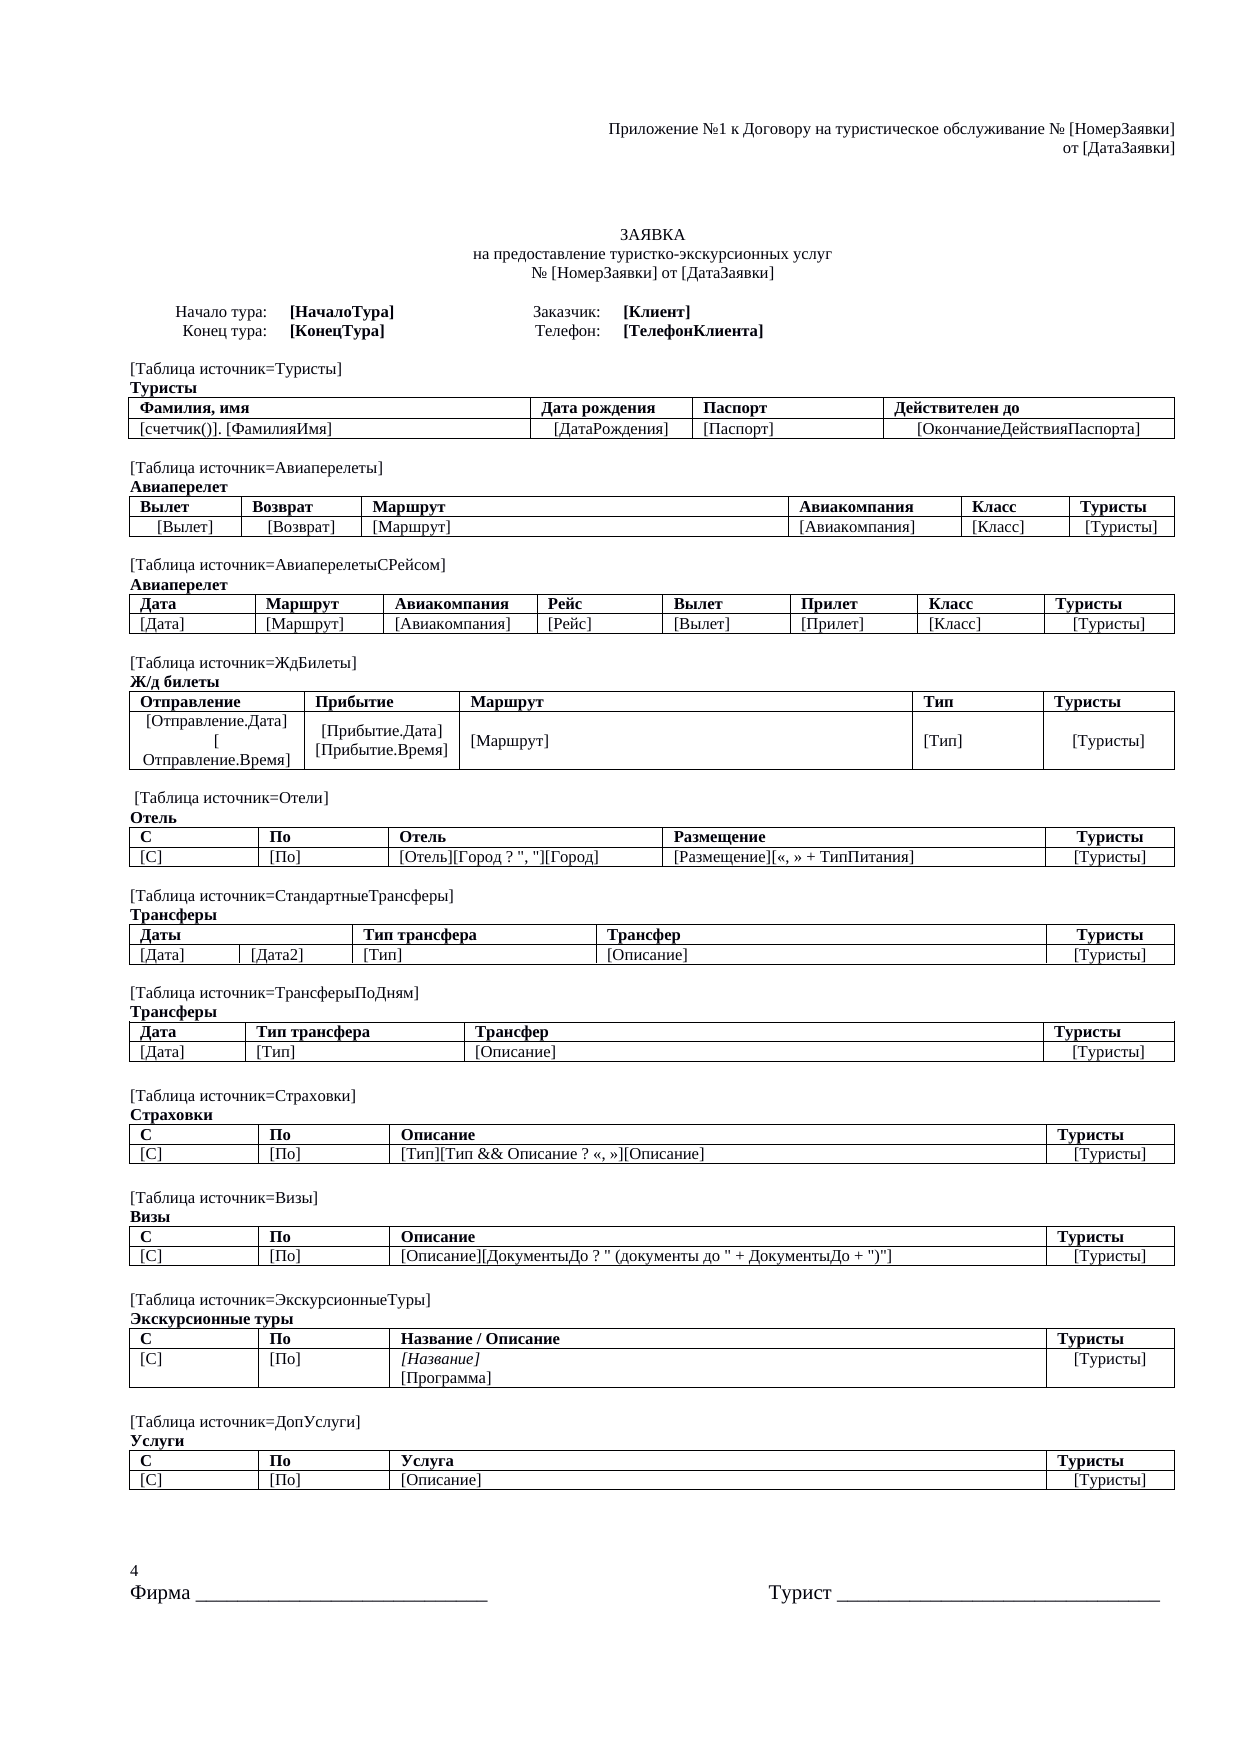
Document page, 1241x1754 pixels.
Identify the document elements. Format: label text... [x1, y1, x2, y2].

table_header С [130, 1329, 258, 1348]
table_header Маршрут [362, 497, 788, 516]
table_header Туристы [1047, 1125, 1174, 1143]
text Приложение №1 к Договору на туристическое обслуживание № [НомерЗаявки] [130, 118, 1175, 138]
table_header По [259, 828, 388, 846]
table_cell [Класс] [962, 517, 1069, 536]
table_cell [Туристы] [1044, 712, 1174, 769]
table_cell [Туристы] [1045, 614, 1174, 633]
table_header Вылет [130, 497, 241, 516]
text Трансферы [130, 1002, 1175, 1021]
text [Таблица источник=ЖдБилеты] [130, 653, 1175, 672]
table_cell [Туристы] [1047, 1471, 1174, 1489]
table_cell [Описание] [390, 1471, 1046, 1489]
text Экскурсионные туры [130, 1309, 1175, 1328]
table_cell [Вылет] [663, 614, 790, 633]
table_header Туристы [1044, 692, 1174, 711]
table_header Даты [130, 925, 352, 944]
table_header По [259, 1329, 389, 1348]
table_header По [259, 1227, 389, 1246]
table_cell [Возврат] [242, 517, 361, 536]
text № [НомерЗаявки] от [ДатаЗаявки] [130, 263, 1175, 282]
table_cell [Вылет] [130, 517, 241, 536]
table_header Авиакомпания [384, 595, 537, 613]
table_header Начало тура: [129, 301, 278, 321]
table_cell [Дата] [130, 614, 255, 633]
text Ж/д билеты [130, 672, 1175, 691]
table_header Трансфер [465, 1023, 1043, 1041]
table_header Дата [130, 595, 255, 613]
table_header С [130, 1451, 258, 1469]
table_header Туристы [1046, 828, 1174, 846]
table_header Паспорт [693, 398, 883, 417]
table_cell [Маршрут] [256, 614, 383, 633]
table_cell [Тип][Тип && Описание ? «, »][Описание] [390, 1145, 1046, 1163]
table_header По [259, 1125, 389, 1143]
table_header С [130, 1227, 258, 1246]
table_cell [Паспорт] [693, 419, 883, 438]
table_header Трансфер [597, 925, 1046, 944]
text [Таблица источник=Отели] [130, 788, 1175, 807]
table_cell [ОкончаниеДействияПаспорта] [884, 419, 1174, 438]
table_cell [По] [259, 1471, 389, 1489]
table_cell [Класс] [918, 614, 1044, 633]
table_header Тип [913, 692, 1043, 711]
table_header Фамилия, имя [129, 398, 530, 417]
table_cell [Название] [Программа] [390, 1349, 1046, 1387]
table_cell [Авиакомпания] [789, 517, 961, 536]
text [Таблица источник=АвиаперелетыСРейсом] [130, 555, 1175, 574]
table_header Туристы [1044, 1023, 1174, 1041]
table_cell [Размещение][«, » + ТипПитания] [663, 848, 1045, 866]
table_header Туристы [1045, 595, 1174, 613]
table_cell [Тип] [353, 945, 596, 963]
table_header Заказчик: [440, 301, 612, 321]
table_header Описание [390, 1227, 1046, 1246]
table_header Маршрут [460, 692, 912, 711]
text от [ДатаЗаявки] [130, 138, 1175, 157]
text Авиаперелет [130, 574, 1175, 593]
table_cell [Дата] [130, 945, 239, 963]
table_cell Телефон: [440, 321, 612, 340]
table_header Туристы [1070, 497, 1174, 516]
table_cell [Туристы] [1044, 1042, 1174, 1061]
table_header Туристы [1047, 925, 1174, 944]
table_cell [Авиакомпания] [384, 614, 537, 633]
table_header Размещение [663, 828, 1045, 846]
table_cell Конец тура: [129, 321, 278, 340]
table_header Прилет [791, 595, 917, 613]
text [Таблица источник=Авиаперелеты] [130, 458, 1175, 477]
text Страховки [130, 1104, 1175, 1124]
text [Таблица источник=ТрансферыПоДням] [130, 983, 1175, 1002]
table_cell [Тип] [246, 1042, 464, 1061]
table_cell [Туристы] [1047, 1349, 1174, 1387]
table_cell [Описание][ДокументыДо ? " (документы до " + ДокументыДо + ")"] [390, 1247, 1046, 1265]
table_header Тип трансфера [353, 925, 596, 944]
text Авиаперелет [130, 477, 1175, 496]
table_cell [По] [259, 1145, 389, 1163]
table_cell [Отель][Город ? ", "][Город] [389, 848, 662, 866]
table_cell [Прилет] [791, 614, 917, 633]
text Отель [130, 807, 1175, 827]
table_cell [Маршрут] [460, 712, 912, 769]
table_cell [Тип] [913, 712, 1043, 769]
table_cell [С] [130, 1471, 258, 1489]
text [Таблица источник=СтандартныеТрансферы] [130, 886, 1175, 905]
table_header Авиакомпания [789, 497, 961, 516]
table_header Класс [962, 497, 1069, 516]
table_cell [Туристы] [1047, 945, 1174, 963]
table_header Класс [918, 595, 1044, 613]
table_header Название / Описание [390, 1329, 1046, 1348]
table_header Вылет [663, 595, 790, 613]
table_header Услуга [390, 1451, 1046, 1469]
table_cell [Описание] [465, 1042, 1043, 1061]
text Услуги [130, 1431, 1175, 1450]
table_header Туристы [1047, 1329, 1174, 1348]
text [Таблица источник=Туристы] [130, 359, 1175, 378]
text на предоставление туристко-экскурсионных услуг [130, 244, 1175, 263]
text [Таблица источник=ЭкскурсионныеТуры] [130, 1290, 1175, 1309]
table_header По [259, 1451, 389, 1469]
table_cell [С] [130, 848, 258, 866]
text Туристы [130, 378, 1175, 397]
table_header Туристы [1047, 1227, 1174, 1246]
text [Таблица источник=Страховки] [130, 1085, 1175, 1104]
table_cell [Туристы] [1046, 848, 1174, 866]
table_header Дата [130, 1023, 245, 1041]
table_cell [счетчик()]. [ФамилияИмя] [129, 419, 530, 438]
table_header Маршрут [256, 595, 383, 613]
table_cell [По] [259, 1247, 389, 1265]
table_cell [Туристы] [1047, 1247, 1174, 1265]
table_header Прибытие [305, 692, 459, 711]
table_cell [ДатаРождения] [531, 419, 692, 438]
table_header Возврат [242, 497, 361, 516]
table_header Отель [389, 828, 662, 846]
table_cell [Туристы] [1047, 1145, 1174, 1163]
table_header Описание [390, 1125, 1046, 1143]
text Визы [130, 1207, 1175, 1226]
text [Таблица источник=Визы] [130, 1188, 1175, 1207]
table_cell [Описание] [597, 945, 1046, 963]
table_cell [Туристы] [1070, 517, 1174, 536]
table_cell [Дата2] [240, 945, 352, 963]
text Трансферы [130, 905, 1175, 924]
table_header Тип трансфера [246, 1023, 464, 1041]
table_header [Клиент] [612, 301, 1174, 321]
table_cell [Дата] [130, 1042, 245, 1061]
table_header Дата рождения [531, 398, 692, 417]
table_cell [По] [259, 848, 388, 866]
table_header Туристы [1047, 1451, 1174, 1469]
table_cell [С] [130, 1247, 258, 1265]
table_header [НачалоТура] [278, 301, 439, 321]
table_cell [Рейс] [538, 614, 662, 633]
table_cell [ТелефонКлиента] [612, 321, 1174, 340]
table_cell [Отправление.Дата] [Отправление.Время] [130, 712, 304, 769]
text [Таблица источник=ДопУслуги] [130, 1411, 1175, 1431]
table_header Рейс [538, 595, 662, 613]
table_cell [С] [130, 1145, 258, 1163]
text ЗАЯВКА [130, 225, 1175, 244]
table_header С [130, 1125, 258, 1143]
table_header Действителен до [884, 398, 1174, 417]
table_cell [Прибытие.Дата] [Прибытие.Время] [305, 712, 459, 769]
table_cell [КонецТура] [278, 321, 439, 340]
table_cell [С] [130, 1349, 258, 1387]
table_cell [По] [259, 1349, 389, 1387]
table_header С [130, 828, 258, 846]
table_header Отправление [130, 692, 304, 711]
table_cell [Маршрут] [362, 517, 788, 536]
